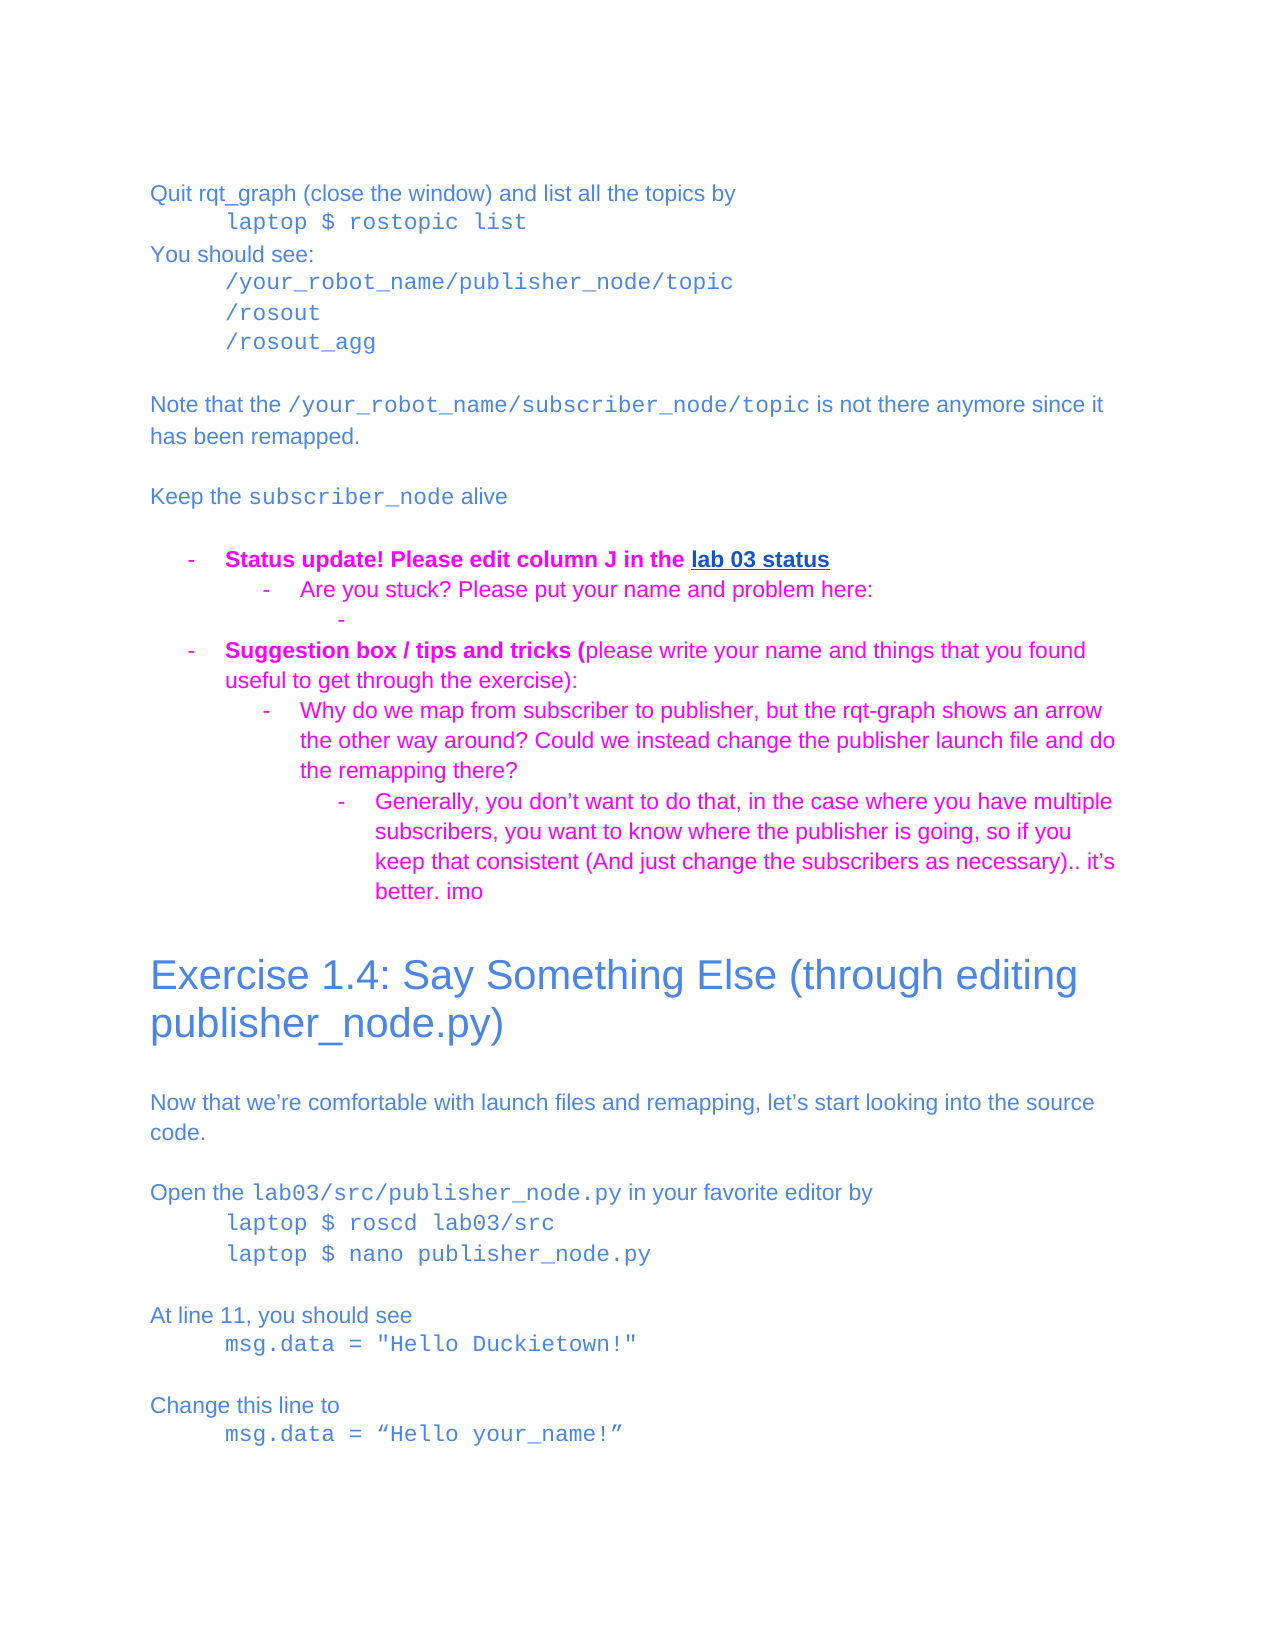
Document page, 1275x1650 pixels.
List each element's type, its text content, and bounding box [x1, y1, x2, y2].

text Change this line to [150, 1392, 1125, 1419]
list Are you stuck? Please put your name and problem here: [262, 576, 1125, 602]
text msg.data = "Hello Duckietown!" [150, 1332, 1125, 1358]
text Keep the subscriber_node alive [150, 483, 1125, 512]
text /rosout [150, 301, 1125, 327]
text At line 11, you should see [150, 1302, 1125, 1328]
list Why do we map from subscriber to publisher, but the rqt-graph shows an arrow the other way around? Could we instead change the publisher launch file and do the remapping there? [262, 697, 1125, 784]
text Now that we’re comfortable with launch files and remapping, let’s start looking into the source code. [150, 1089, 1125, 1145]
text laptop $ rostopic list [150, 210, 1125, 236]
list Status update! Please edit column J in the lab 03 status [187, 546, 1125, 572]
subtitle Exercise 1.4: Say Something Else (through editing publisher_node.py) [150, 950, 1125, 1046]
text Note that the /your_robot_name/subscriber_node/topic is not there anymore since it has been remapped. [150, 391, 1125, 449]
text You should see: [150, 241, 1125, 267]
text Quit rqt_graph (close the window) and list all the topics by [150, 180, 1125, 207]
list Suggestion box / tips and tricks (please write your name and things that you found useful to get through the exercise): [187, 637, 1125, 693]
text laptop $ roscd lab03/src [150, 1212, 1125, 1238]
list Generally, you don’t want to do that, in the case where you have multiple subscribers, you want to know where the publisher is going, so if you keep that consistent (And just change the subscribers as necessary).. it’s better. imo [337, 788, 1125, 904]
text msg.data = “Hello your_name!” [150, 1423, 1125, 1448]
text /rosout_agg [150, 331, 1125, 357]
text laptop $ nano publisher_node.py [150, 1242, 1125, 1268]
text /your_robot_name/publisher_node/topic [150, 271, 1125, 297]
text Open the lab03/src/publisher_node.py in your favorite editor by [150, 1179, 1125, 1208]
